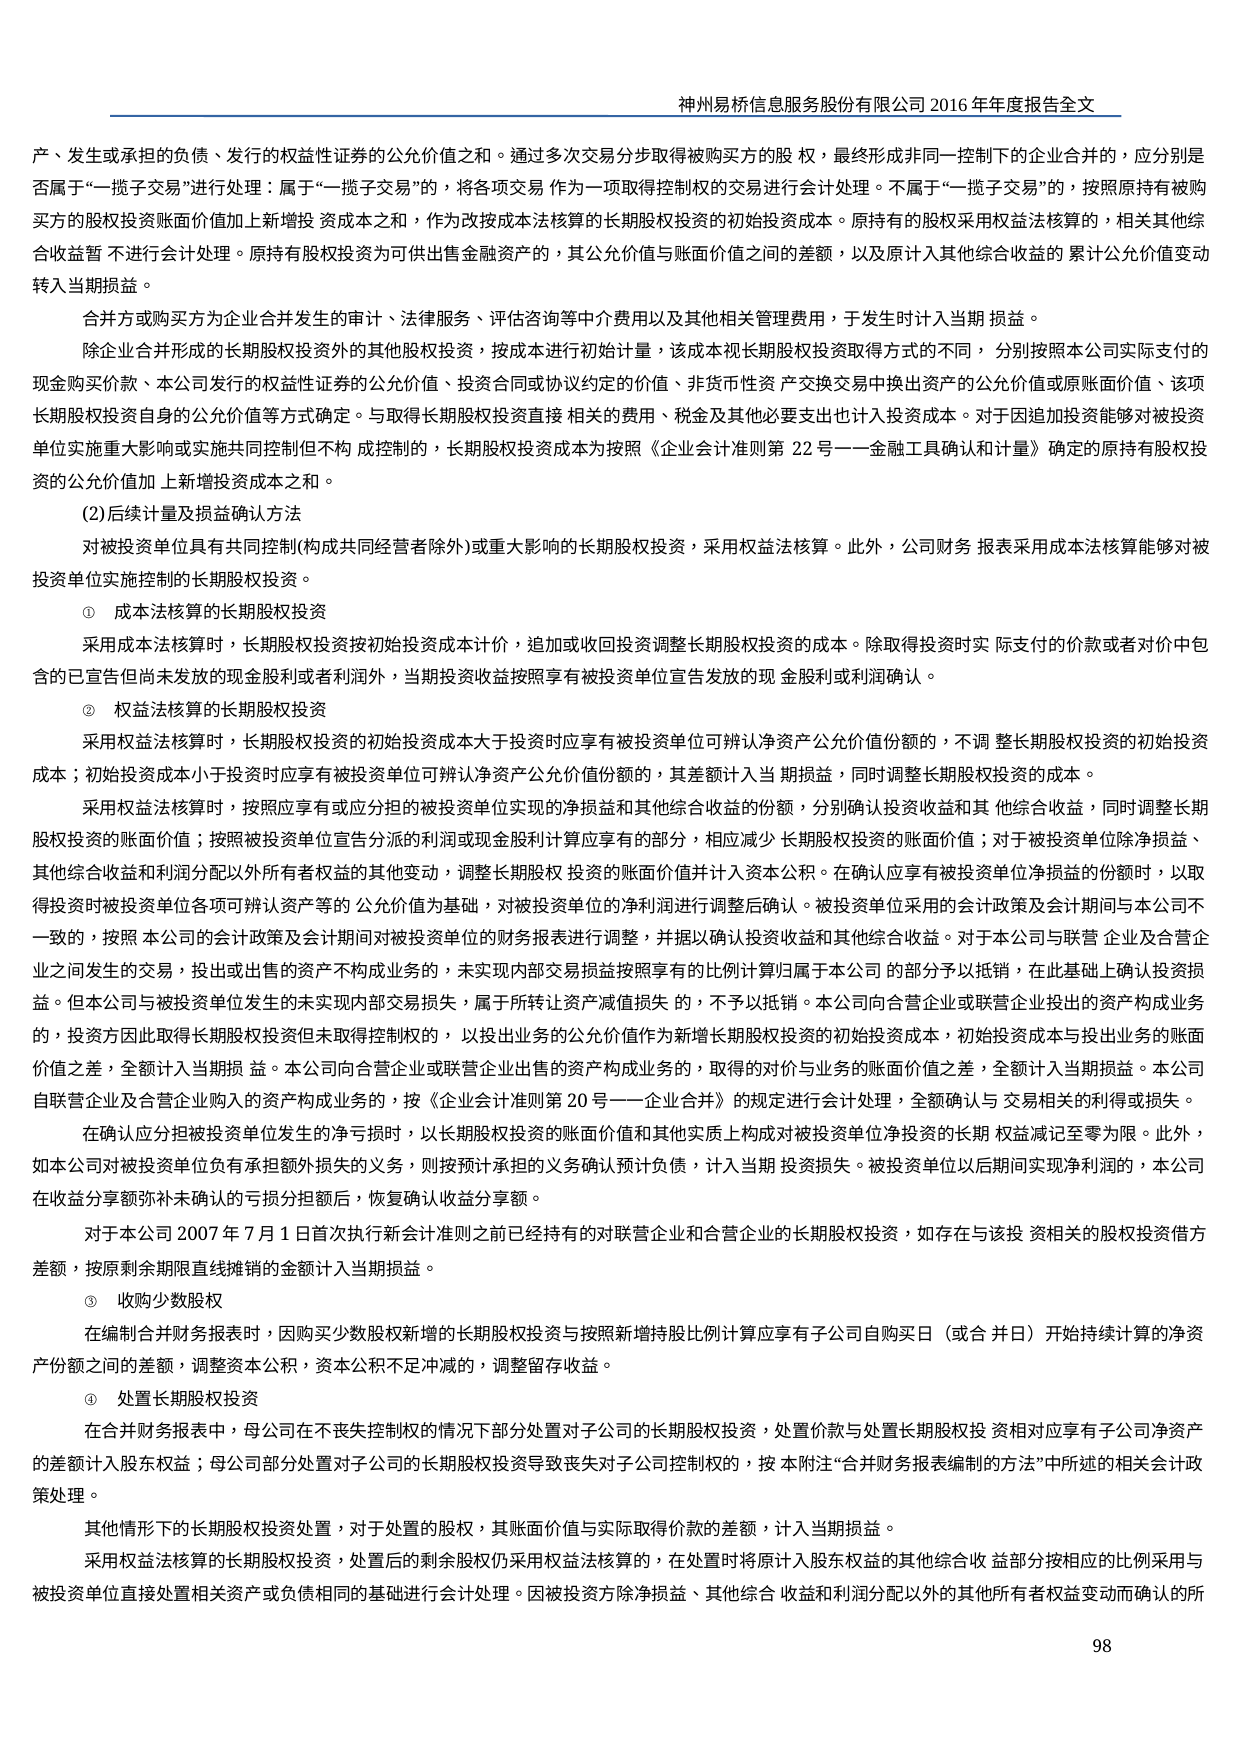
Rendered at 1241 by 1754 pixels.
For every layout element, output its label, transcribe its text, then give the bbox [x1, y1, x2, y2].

text 在确认应分担被投资单位发生的净亏损时，以长期股权投资的账面价值和其他实质上构成对被投资单位净投资的长期 权益减记至零为限。此外，如本公司对被投资单位负有承担额外损失的义务，则按预计承担的义务确认预计负债，计入当期 投资损失。被投资单位以后期间实现净利润的，本公司在收益分享额弥补未确认的亏损分担额后，恢复确认收益分享额。 [32, 1114, 1210, 1212]
text 在合并财务报表中，母公司在不丧失控制权的情况下部分处置对子公司的长期股权投资，处置价款与处置长期股权投 资相对应享有子公司净资产的差额计入股东权益；母公司部分处置对子公司的长期股权投资导致丧失对子公司控制权的，按 本附注“合并财务报表编制的方法”中所述的相关会计政策处理。 [32, 1412, 1210, 1509]
list 处置长期股权投资 [32, 1379, 1210, 1412]
text 合并方或购买方为企业合并发生的审计、法律服务、评估咨询等中介费用以及其他相关管理费用，于发生时计入当期 损益。 [32, 299, 1210, 332]
text 采用成本法核算时，长期股权投资按初始投资成本计价，追加或收回投资调整长期股权投资的成本。除取得投资时实 际支付的价款或者对价中包含的已宣告但尚未发放的现金股利或者利润外，当期投资收益按照享有被投资单位宣告发放的现 金股利或利润确认。 [32, 625, 1210, 690]
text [32, 136, 1210, 299]
list 成本法核算的长期股权投资 [32, 592, 1210, 625]
text 对被投资单位具有共同控制(构成共同经营者除外)或重大影响的长期股权投资，采用权益法核算。此外，公司财务 报表采用成本法核算能够对被投资单位实施控制的长期股权投资。 [32, 527, 1210, 592]
text 采用权益法核算时，长期股权投资的初始投资成本大于投资时应享有被投资单位可辨认净资产公允价值份额的，不调 整长期股权投资的初始投资成本；初始投资成本小于投资时应享有被投资单位可辨认净资产公允价值份额的，其差额计入当 期损益，同时调整长期股权投资的成本。 [32, 723, 1210, 788]
text 在编制合并财务报表时，因购买少数股权新增的长期股权投资与按照新增持股比例计算应享有子公司自购买日（或合 并日）开始持续计算的净资产份额之间的差额，调整资本公积，资本公积不足冲减的，调整留存收益。 [32, 1314, 1210, 1379]
text 其他情形下的长期股权投资处置，对于处置的股权，其账面价值与实际取得价款的差额，计入当期损益。 [32, 1509, 1210, 1542]
list 收购少数股权 [32, 1282, 1210, 1314]
list 后续计量及损益确认方法 [32, 495, 1210, 527]
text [32, 1542, 1210, 1607]
text 对于本公司2007年7月1日首次执行新会计准则之前已经持有的对联营企业和合营企业的长期股权投资，如存在与该投 资相关的股权投资借方差额，按原剩余期限直线摊销的金额计入当期损益。 [32, 1212, 1210, 1282]
list 权益法核算的长期股权投资 [32, 690, 1210, 723]
text 除企业合并形成的长期股权投资外的其他股权投资，按成本进行初始计量，该成本视长期股权投资取得方式的不同， 分别按照本公司实际支付的现金购买价款、本公司发行的权益性证券的公允价值、投资合同或协议约定的价值、非货币性资 产交换交易中换出资产的公允价值或原账面价值、该项长期股权投资自身的公允价值等方式确定。与取得长期股权投资直接 相关的费用、税金及其他必要支出也计入投资成本。对于因追加投资能够对被投资单位实施重大影响或实施共同控制但不构 成控制的，长期股权投资成本为按照《企业会计准则第22号一一金融工具确认和计量》确定的原持有股权投资的公允价值加 上新增投资成本之和。 [32, 332, 1210, 495]
text 采用权益法核算时，按照应享有或应分担的被投资单位实现的净损益和其他综合收益的份额，分别确认投资收益和其 他综合收益，同时调整长期股权投资的账面价值；按照被投资单位宣告分派的利润或现金股利计算应享有的部分，相应减少 长期股权投资的账面价值；对于被投资单位除净损益、其他综合收益和利润分配以外所有者权益的其他变动，调整长期股权 投资的账面价值并计入资本公积。在确认应享有被投资单位净损益的份额时，以取得投资时被投资单位各项可辨认资产等的 公允价值为基础，对被投资单位的净利润进行调整后确认。被投资单位采用的会计政策及会计期间与本公司不一致的，按照 本公司的会计政策及会计期间对被投资单位的财务报表进行调整，并据以确认投资收益和其他综合收益。对于本公司与联营 企业及合营企业之间发生的交易，投出或出售的资产不构成业务的，未实现内部交易损益按照享有的比例计算归属于本公司 的部分予以抵销，在此基础上确认投资损益。但本公司与被投资单位发生的未实现内部交易损失，属于所转让资产减值损失 的，不予以抵销。本公司向合营企业或联营企业投出的资产构成业务的，投资方因此取得长期股权投资但未取得控制权的， 以投出业务的公允价值作为新增长期股权投资的初始投资成本，初始投资成本与投出业务的账面价值之差，全额计入当期损 益。本公司向合营企业或联营企业出售的资产构成业务的，取得的对价与业务的账面价值之差，全额计入当期损益。本公司 自联营企业及合营企业购入的资产构成业务的，按《企业会计准则第20号一一企业合并》的规定进行会计处理，全额确认与 交易相关的利得或损失。 [32, 788, 1210, 1114]
